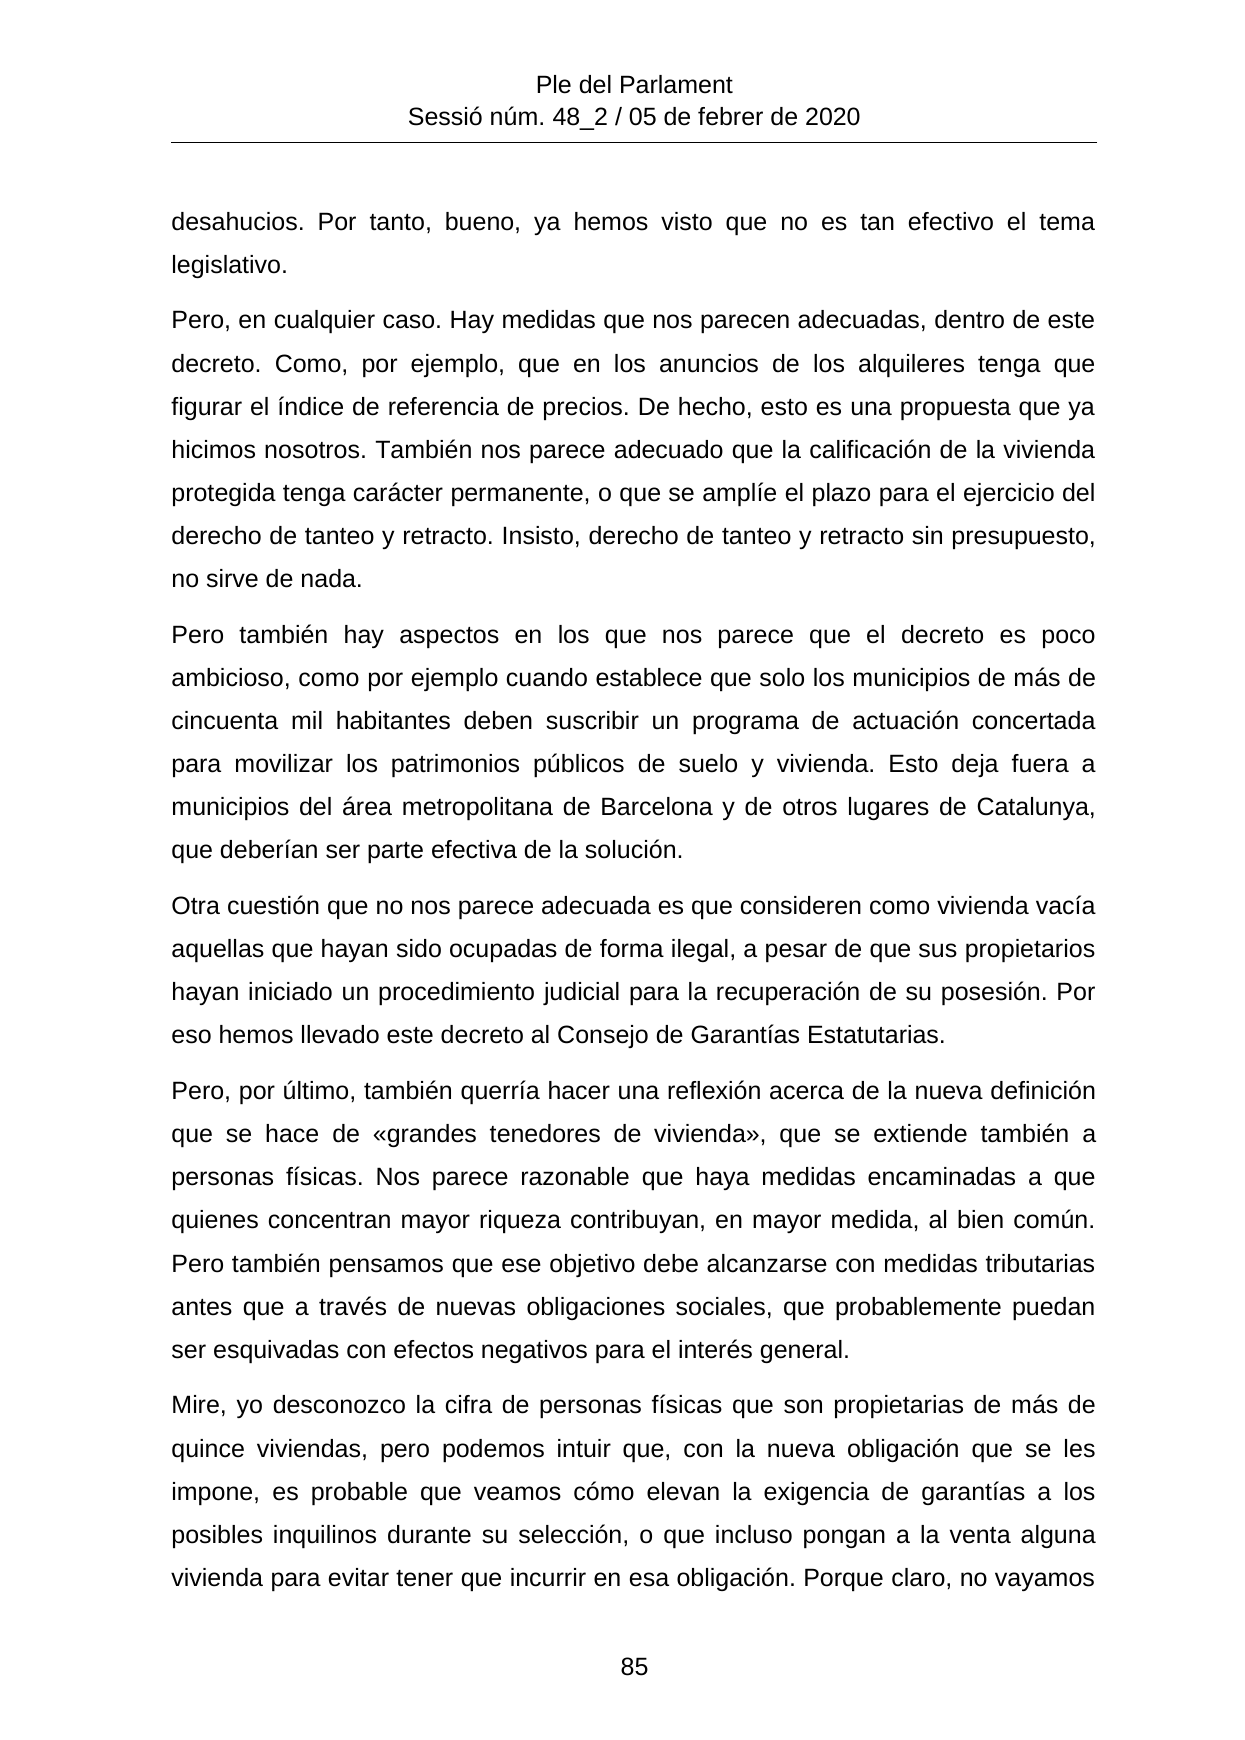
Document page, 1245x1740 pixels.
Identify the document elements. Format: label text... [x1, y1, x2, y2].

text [171, 207, 1097, 279]
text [171, 1391, 1097, 1592]
text Otra cuestión que no nos parece adecuada es que consideren como vivienda vacía aquellas que hayan sido ocupadas de forma ilegal, a pesar de que sus propietarios hayan iniciado un procedimiento judicial para la recuperación de su posesión. Por eso hemos llevado este decreto al Consejo de Garantías Estatutarias. [171, 891, 1097, 1049]
text Pero, por último, también querría hacer una reflexión acerca de la nueva definición que se hace de «grandes tenedores de vivienda», que se extiende también a personas físicas. Nos parece razonable que haya medidas encaminadas a que quienes concentran mayor riqueza contribuyan, en mayor medida, al bien común. Pero también pensamos que ese objetivo debe alcanzarse con medidas tributarias antes que a través de nuevas obligaciones sociales, que probablemente puedan ser esquivadas con efectos negativos para el interés general. [171, 1076, 1097, 1364]
text Pero también hay aspectos en los que nos parece que el decreto es poco ambicioso, como por ejemplo cuando establece que solo los municipios de más de cincuenta mil habitantes deben suscribir un programa de actuación concertada para movilizar los patrimonios públicos de suelo y vivienda. Esto deja fuera a municipios del área metropolitana de Barcelona y de otros lugares de Catalunya, que deberían ser parte efectiva de la solución. [171, 620, 1097, 864]
text Pero, en cualquier caso. Hay medidas que nos parecen adecuadas, dentro de este decreto. Como, por ejemplo, que en los anuncios de los alquileres tenga que figurar el índice de referencia de precios. De hecho, esto es una propuesta que ya hicimos nosotros. También nos parece adecuado que la calificación de la vivienda protegida tenga carácter permanente, o que se amplíe el plazo para el ejercicio del derecho de tanteo y retracto. Insisto, derecho de tanteo y retracto sin presupuesto, no sirve de nada. [171, 306, 1097, 593]
